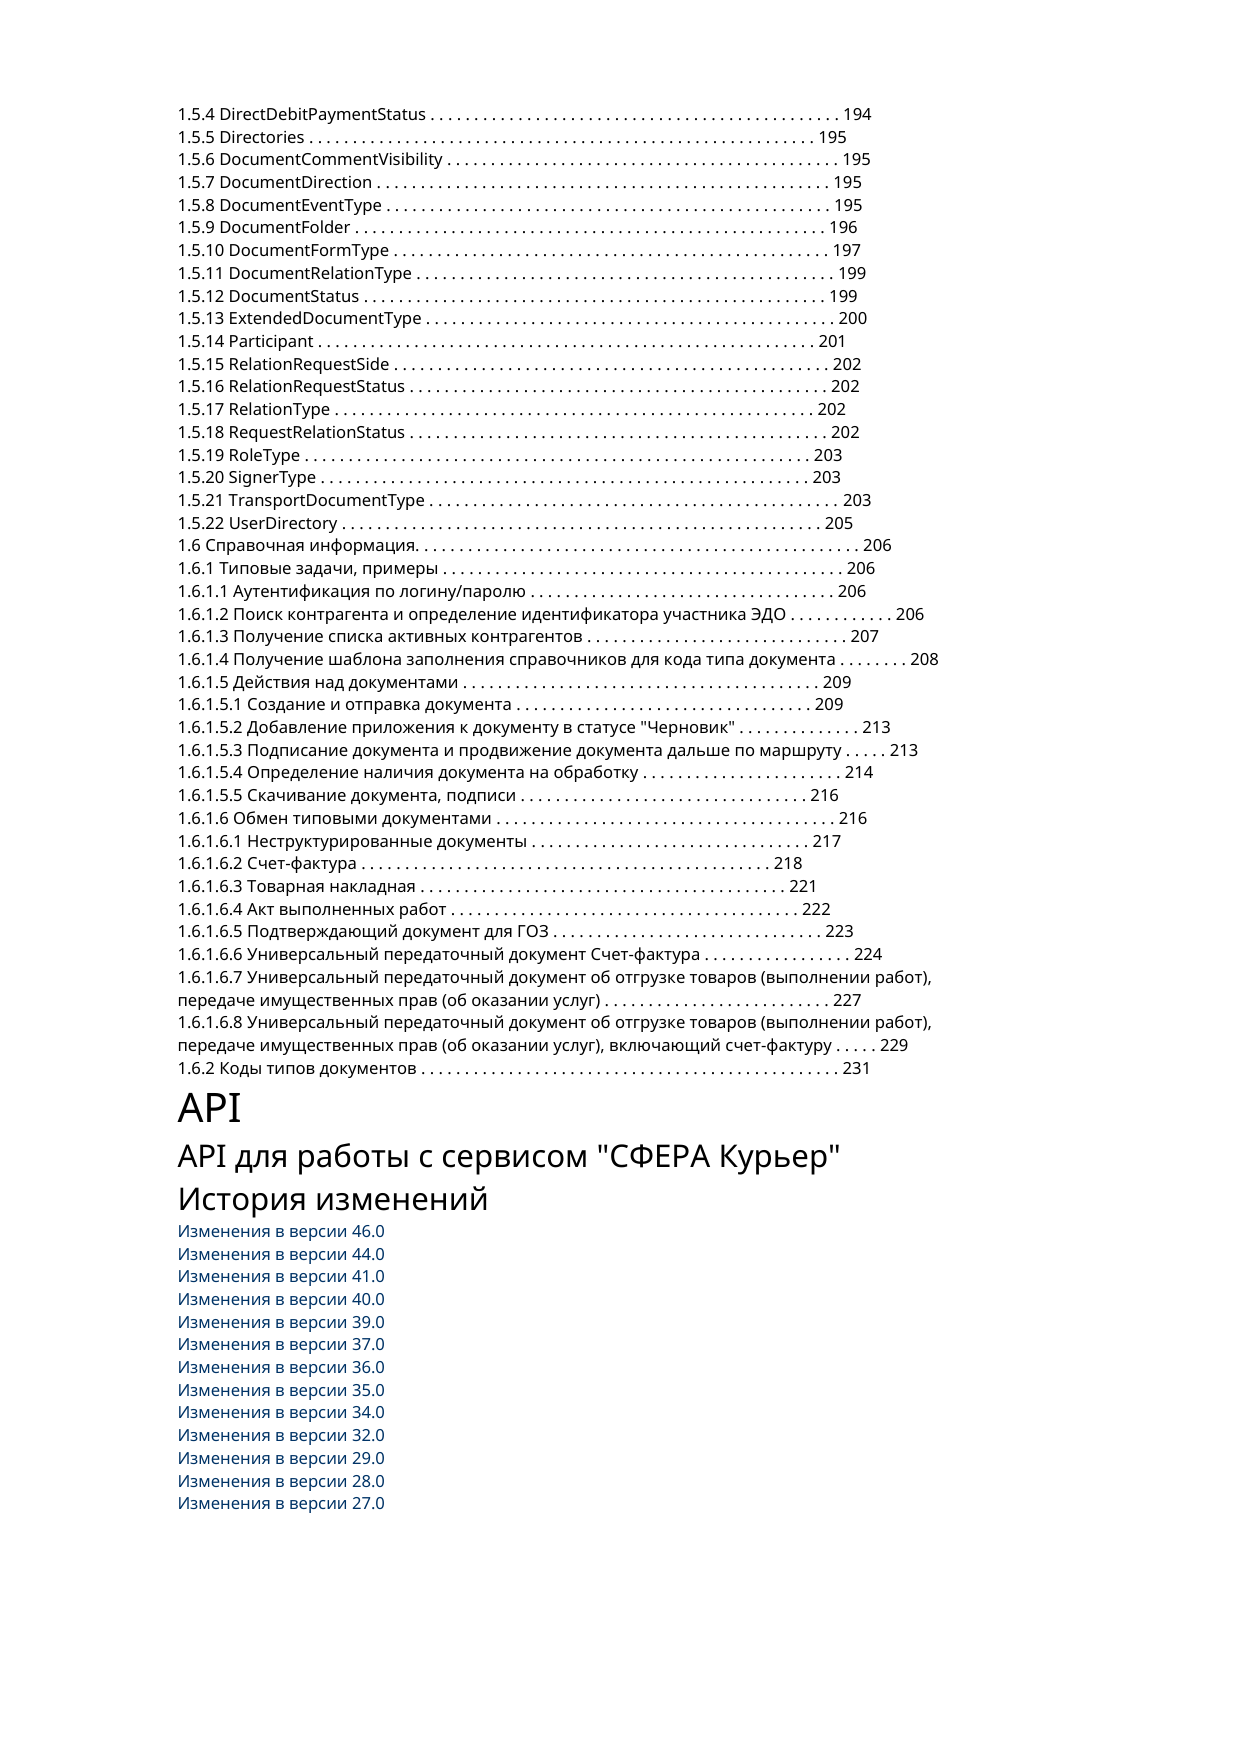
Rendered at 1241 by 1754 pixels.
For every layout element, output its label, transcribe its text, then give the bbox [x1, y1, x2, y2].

text Изменения в версии 44.0 [177, 1242, 1152, 1265]
text 1.5.18 RequestRelationStatus . . . . . . . . . . . . . . . . . . . . . . . . . . . . . . . . . . . . . . . . . . . . . . . . 202 [177, 420, 1152, 443]
text 1.6.1.5.5 Скачивание документа, подписи . . . . . . . . . . . . . . . . . . . . . . . . . . . . . . . . . 216 [177, 784, 1152, 806]
text Изменения в версии 41.0 [177, 1265, 1152, 1288]
text 1.5.21 TransportDocumentType . . . . . . . . . . . . . . . . . . . . . . . . . . . . . . . . . . . . . . . . . . . . . . . 203 [177, 488, 1152, 511]
text 1.6.1.5.2 Добавление приложения к документу в статусе "Черновик" . . . . . . . . . . . . . . 213 [177, 716, 1152, 738]
text Изменения в версии 28.0 [177, 1469, 1152, 1492]
text API [177, 1079, 1152, 1134]
text 1.5.16 RelationRequestStatus . . . . . . . . . . . . . . . . . . . . . . . . . . . . . . . . . . . . . . . . . . . . . . . . 202 [177, 375, 1152, 398]
text API для работы с сервисом "СФЕРА Курьер" [177, 1134, 1152, 1177]
text Изменения в версии 46.0 [177, 1219, 1152, 1242]
text 1.5.10 DocumentFormType . . . . . . . . . . . . . . . . . . . . . . . . . . . . . . . . . . . . . . . . . . . . . . . . . . 197 [177, 239, 1152, 261]
text 1.5.22 UserDirectory . . . . . . . . . . . . . . . . . . . . . . . . . . . . . . . . . . . . . . . . . . . . . . . . . . . . . . . 205 [177, 511, 1152, 534]
text Изменения в версии 34.0 [177, 1401, 1152, 1424]
text 1.6.1.6.7 Универсальный передаточный документ об отгрузке товаров (выполнении работ), [177, 965, 1152, 988]
text 1.6.1.4 Получение шаблона заполнения справочников для кода типа документа . . . . . . . . 208 [177, 647, 1152, 670]
text 1.5.4 DirectDebitPaymentStatus . . . . . . . . . . . . . . . . . . . . . . . . . . . . . . . . . . . . . . . . . . . . . . . 194 [177, 102, 1152, 125]
text 1.5.14 Participant . . . . . . . . . . . . . . . . . . . . . . . . . . . . . . . . . . . . . . . . . . . . . . . . . . . . . . . . . 201 [177, 329, 1152, 352]
text 1.5.15 RelationRequestSide . . . . . . . . . . . . . . . . . . . . . . . . . . . . . . . . . . . . . . . . . . . . . . . . . . 202 [177, 352, 1152, 375]
text 1.5.13 ExtendedDocumentType . . . . . . . . . . . . . . . . . . . . . . . . . . . . . . . . . . . . . . . . . . . . . . . 200 [177, 307, 1152, 329]
text 1.6.1.3 Получение списка активных контрагентов . . . . . . . . . . . . . . . . . . . . . . . . . . . . . . 207 [177, 625, 1152, 647]
text 1.6.1.6 Обмен типовыми документами . . . . . . . . . . . . . . . . . . . . . . . . . . . . . . . . . . . . . . . 216 [177, 806, 1152, 829]
text 1.6.1.2 Поиск контрагента и определение идентификатора участника ЭДО . . . . . . . . . . . . 206 [177, 602, 1152, 625]
text 1.6.1 Типовые задачи, примеры . . . . . . . . . . . . . . . . . . . . . . . . . . . . . . . . . . . . . . . . . . . . . . 206 [177, 557, 1152, 579]
text Изменения в версии 32.0 [177, 1424, 1152, 1447]
text 1.5.11 DocumentRelationType . . . . . . . . . . . . . . . . . . . . . . . . . . . . . . . . . . . . . . . . . . . . . . . . 199 [177, 261, 1152, 284]
text 1.6.1.6.8 Универсальный передаточный документ об отгрузке товаров (выполнении работ), [177, 1011, 1152, 1033]
text передаче имущественных прав (об оказании услуг), включающий счет-фактуру . . . . . 229 [177, 1033, 1152, 1056]
text 1.5.7 DocumentDirection . . . . . . . . . . . . . . . . . . . . . . . . . . . . . . . . . . . . . . . . . . . . . . . . . . . . 195 [177, 171, 1152, 193]
text Изменения в версии 27.0 [177, 1492, 1152, 1515]
text 1.5.8 DocumentEventType . . . . . . . . . . . . . . . . . . . . . . . . . . . . . . . . . . . . . . . . . . . . . . . . . . . 195 [177, 193, 1152, 216]
text 1.6.1.5 Действия над документами . . . . . . . . . . . . . . . . . . . . . . . . . . . . . . . . . . . . . . . . . 209 [177, 670, 1152, 693]
text 1.6.1.5.3 Подписание документа и продвижение документа дальше по маршруту . . . . . 213 [177, 738, 1152, 761]
text 1.6.1.6.2 Счет-фактура . . . . . . . . . . . . . . . . . . . . . . . . . . . . . . . . . . . . . . . . . . . . . . . 218 [177, 852, 1152, 874]
text передаче имущественных прав (об оказании услуг) . . . . . . . . . . . . . . . . . . . . . . . . . . 227 [177, 988, 1152, 1011]
text 1.5.9 DocumentFolder . . . . . . . . . . . . . . . . . . . . . . . . . . . . . . . . . . . . . . . . . . . . . . . . . . . . . . 196 [177, 216, 1152, 239]
text Изменения в версии 35.0 [177, 1378, 1152, 1401]
text 1.5.12 DocumentStatus . . . . . . . . . . . . . . . . . . . . . . . . . . . . . . . . . . . . . . . . . . . . . . . . . . . . . 199 [177, 284, 1152, 307]
text 1.6 Справочная информация. . . . . . . . . . . . . . . . . . . . . . . . . . . . . . . . . . . . . . . . . . . . . . . . . . . 206 [177, 534, 1152, 557]
text 1.6.1.5.1 Создание и отправка документа . . . . . . . . . . . . . . . . . . . . . . . . . . . . . . . . . . 209 [177, 693, 1152, 716]
text 1.6.1.1 Аутентификация по логину/паролю . . . . . . . . . . . . . . . . . . . . . . . . . . . . . . . . . . . 206 [177, 579, 1152, 602]
text 1.6.1.6.6 Универсальный передаточный документ Счет-фактура . . . . . . . . . . . . . . . . . 224 [177, 943, 1152, 965]
text Изменения в версии 40.0 [177, 1288, 1152, 1310]
text Изменения в версии 37.0 [177, 1333, 1152, 1356]
text 1.6.1.6.1 Неструктурированные документы . . . . . . . . . . . . . . . . . . . . . . . . . . . . . . . . 217 [177, 829, 1152, 852]
text 1.6.1.6.5 Подтверждающий документ для ГОЗ . . . . . . . . . . . . . . . . . . . . . . . . . . . . . . . 223 [177, 920, 1152, 943]
text 1.5.6 DocumentCommentVisibility . . . . . . . . . . . . . . . . . . . . . . . . . . . . . . . . . . . . . . . . . . . . . 195 [177, 148, 1152, 171]
text 1.5.20 SignerType . . . . . . . . . . . . . . . . . . . . . . . . . . . . . . . . . . . . . . . . . . . . . . . . . . . . . . . . 203 [177, 466, 1152, 488]
text 1.6.1.6.4 Акт выполненных работ . . . . . . . . . . . . . . . . . . . . . . . . . . . . . . . . . . . . . . . . 222 [177, 897, 1152, 920]
text Изменения в версии 29.0 [177, 1447, 1152, 1469]
text 1.6.1.5.4 Определение наличия документа на обработку . . . . . . . . . . . . . . . . . . . . . . . 214 [177, 761, 1152, 784]
text 1.5.5 Directories . . . . . . . . . . . . . . . . . . . . . . . . . . . . . . . . . . . . . . . . . . . . . . . . . . . . . . . . . . 195 [177, 125, 1152, 148]
text 1.6.2 Коды типов документов . . . . . . . . . . . . . . . . . . . . . . . . . . . . . . . . . . . . . . . . . . . . . . . . 231 [177, 1056, 1152, 1079]
text Изменения в версии 39.0 [177, 1310, 1152, 1333]
text 1.5.17 RelationType . . . . . . . . . . . . . . . . . . . . . . . . . . . . . . . . . . . . . . . . . . . . . . . . . . . . . . . 202 [177, 398, 1152, 420]
text 1.5.19 RoleType . . . . . . . . . . . . . . . . . . . . . . . . . . . . . . . . . . . . . . . . . . . . . . . . . . . . . . . . . . 203 [177, 443, 1152, 466]
text История изменений [177, 1177, 1152, 1219]
text Изменения в версии 36.0 [177, 1356, 1152, 1378]
text 1.6.1.6.3 Товарная накладная . . . . . . . . . . . . . . . . . . . . . . . . . . . . . . . . . . . . . . . . . . 221 [177, 874, 1152, 897]
